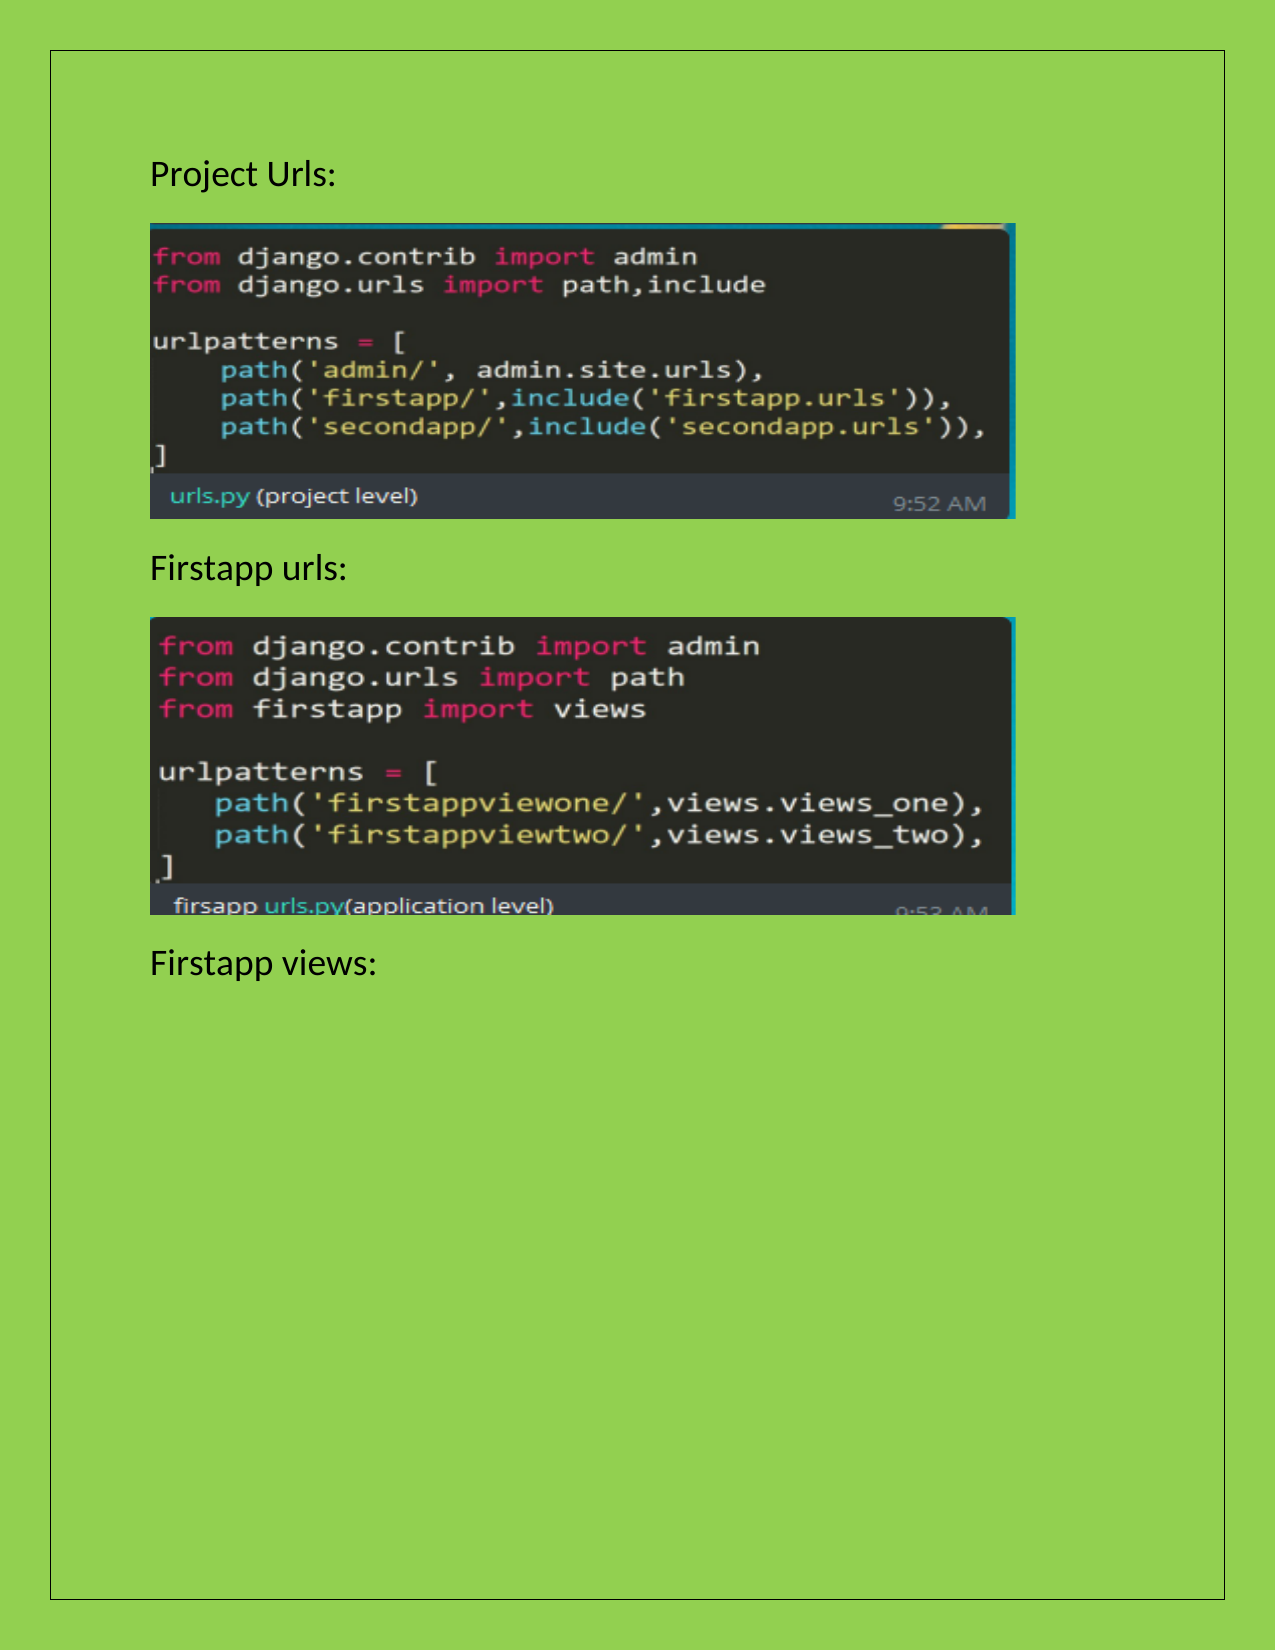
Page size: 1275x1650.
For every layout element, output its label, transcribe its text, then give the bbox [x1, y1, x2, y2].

text Firstapp urls: [150, 544, 1125, 590]
picture [150, 223, 1016, 519]
picture [150, 617, 1016, 915]
text Project Urls: [150, 150, 1125, 196]
text Firstapp views: [150, 939, 1125, 985]
